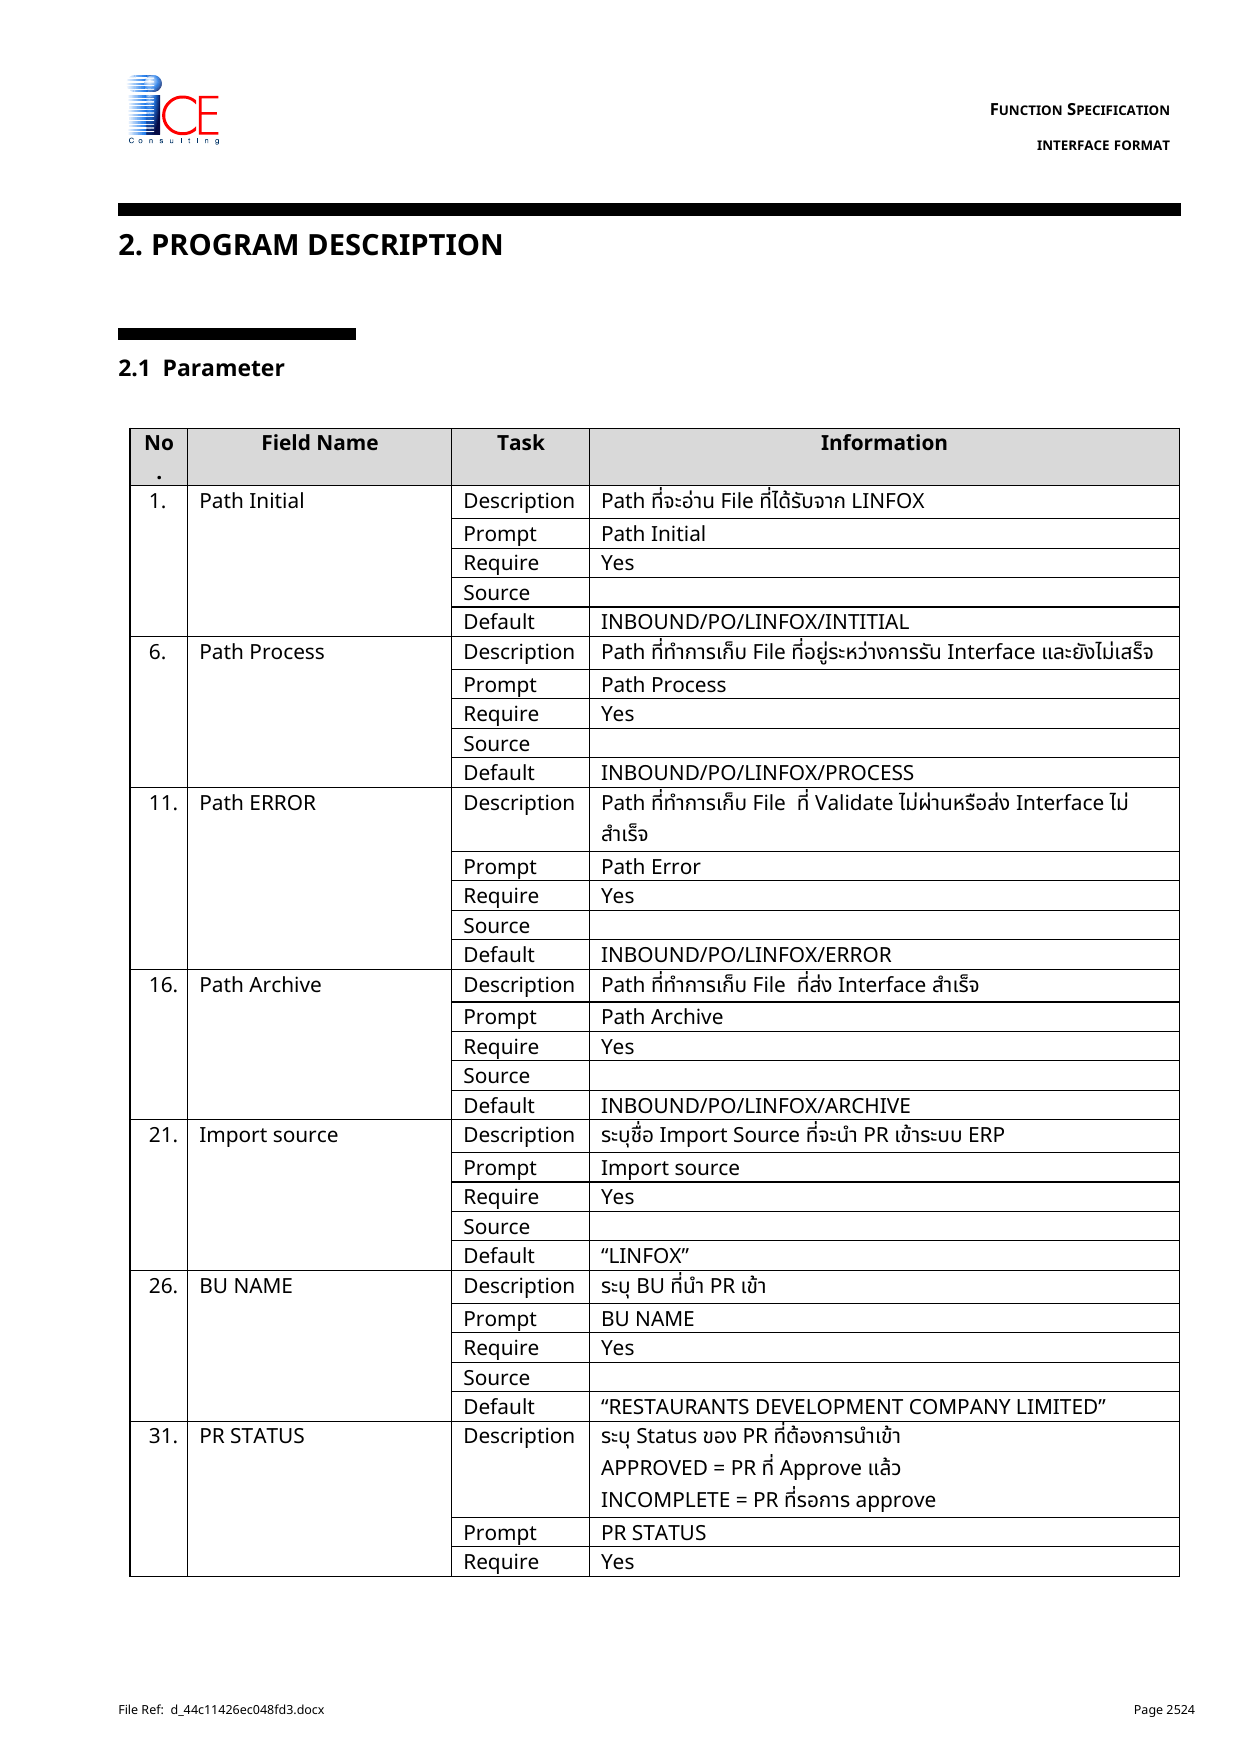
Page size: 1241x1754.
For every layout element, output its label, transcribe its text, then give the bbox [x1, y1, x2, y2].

subtitle 2. PROGRAM DESCRIPTION [118, 216, 1181, 264]
table_cell [590, 1061, 1179, 1090]
table_cell INBOUND/PO/LINFOX/INTITIAL [590, 608, 1179, 636]
table_cell Description [452, 1120, 589, 1152]
table_cell Require [452, 881, 589, 910]
table_cell Description [452, 970, 589, 1001]
table_cell Description [452, 1271, 589, 1303]
table_cell Yes [590, 881, 1179, 910]
table_cell Require [452, 1183, 589, 1211]
table_cell Path ที่ทำการเก็บ File ที่ส่ง Interface สำเร็จ [590, 970, 1179, 1001]
table_cell Path Error [590, 852, 1179, 880]
table_cell Prompt [452, 519, 589, 547]
table_cell Yes [590, 1547, 1179, 1576]
table_cell [131, 637, 187, 787]
table_cell Source [452, 1061, 589, 1090]
table_cell [131, 486, 187, 636]
table_cell Import source [590, 1153, 1179, 1181]
table_cell Description [452, 1422, 589, 1517]
table_cell Path Process [590, 670, 1179, 698]
table_cell PR STATUS [188, 1422, 451, 1576]
table_cell PR STATUS [590, 1518, 1179, 1546]
table_cell Source [452, 729, 589, 757]
table_cell Default [452, 1091, 589, 1119]
subtitle Parameter [118, 352, 1181, 384]
table_cell BU NAME [188, 1271, 451, 1421]
table_cell Description [452, 486, 589, 518]
table_cell [131, 1422, 187, 1576]
table_cell Path ERROR [188, 788, 451, 969]
table_cell ระบุ Status ของ PR ที่ต้องการนำเข้า APPROVED = PR ที่ Approve แล้ว INCOMPLETE = PR ที่รอการ approve [590, 1422, 1179, 1517]
table_cell [131, 970, 187, 1119]
table_cell Path Process [188, 637, 451, 787]
table_cell Prompt [452, 1003, 589, 1031]
table_cell Source [452, 1363, 589, 1391]
table_cell Path ที่ทำการเก็บ File ที่อยู่ระหว่างการรัน Interface และยังไม่เสร็จ [590, 637, 1179, 669]
table_cell INBOUND/PO/LINFOX/PROCESS [590, 758, 1179, 787]
table_cell [590, 729, 1179, 757]
table_cell Require [452, 1333, 589, 1362]
table_cell Prompt [452, 1153, 589, 1181]
table_header Task [452, 429, 589, 485]
table_cell ระบุชื่อ Import Source ที่จะนำ PR เข้าระบบ ERP [590, 1120, 1179, 1152]
table_cell Path ที่ทำการเก็บ File ที่ Validate ไม่ผ่านหรือส่ง Interface ไม่สำเร็จ [590, 788, 1179, 851]
table_cell [590, 1363, 1179, 1391]
table_cell Require [452, 1547, 589, 1576]
table_cell Description [452, 637, 589, 669]
table_cell INBOUND/PO/LINFOX/ARCHIVE [590, 1091, 1179, 1119]
table_cell INBOUND/PO/LINFOX/ERROR [590, 940, 1179, 969]
table_cell ระบุ BU ที่นำ PR เข้า [590, 1271, 1179, 1303]
table_cell Yes [590, 699, 1179, 728]
table_cell Yes [590, 549, 1179, 577]
table_cell Path Initial [188, 486, 451, 636]
table_cell BU NAME [590, 1304, 1179, 1332]
table_cell [131, 1271, 187, 1421]
table_cell Import source [188, 1120, 451, 1270]
table_cell Default [452, 1392, 589, 1421]
table_cell Default [452, 1241, 589, 1270]
table_cell “RESTAURANTS DEVELOPMENT COMPANY LIMITED” [590, 1392, 1179, 1421]
table_cell Default [452, 608, 589, 636]
table_cell Path Archive [590, 1003, 1179, 1031]
table_cell Description [452, 788, 589, 851]
table_cell Require [452, 1032, 589, 1060]
table_cell Prompt [452, 852, 589, 880]
table_cell Yes [590, 1333, 1179, 1362]
table_header Information [590, 429, 1179, 485]
table_header Field Name [188, 429, 451, 485]
table_cell Path Initial [590, 519, 1179, 547]
table_cell [590, 578, 1179, 606]
table_header No. [131, 429, 187, 485]
table_cell Source [452, 578, 589, 606]
table_cell Source [452, 1212, 589, 1240]
table_cell Path ที่จะอ่าน File ที่ได้รับจาก LINFOX [590, 486, 1179, 518]
table_cell Default [452, 758, 589, 787]
table_cell Require [452, 549, 589, 577]
table_cell [590, 1212, 1179, 1240]
table_cell Prompt [452, 1518, 589, 1546]
table_cell Yes [590, 1183, 1179, 1211]
table_cell Path Archive [188, 970, 451, 1119]
table_cell [131, 1120, 187, 1270]
table_cell Prompt [452, 670, 589, 698]
table_cell “LINFOX” [590, 1241, 1179, 1270]
table_cell Prompt [452, 1304, 589, 1332]
table_cell Default [452, 940, 589, 969]
table_cell [131, 788, 187, 969]
table_cell Source [452, 911, 589, 939]
table_cell Yes [590, 1032, 1179, 1060]
table_cell Require [452, 699, 589, 728]
table_cell [590, 911, 1179, 939]
